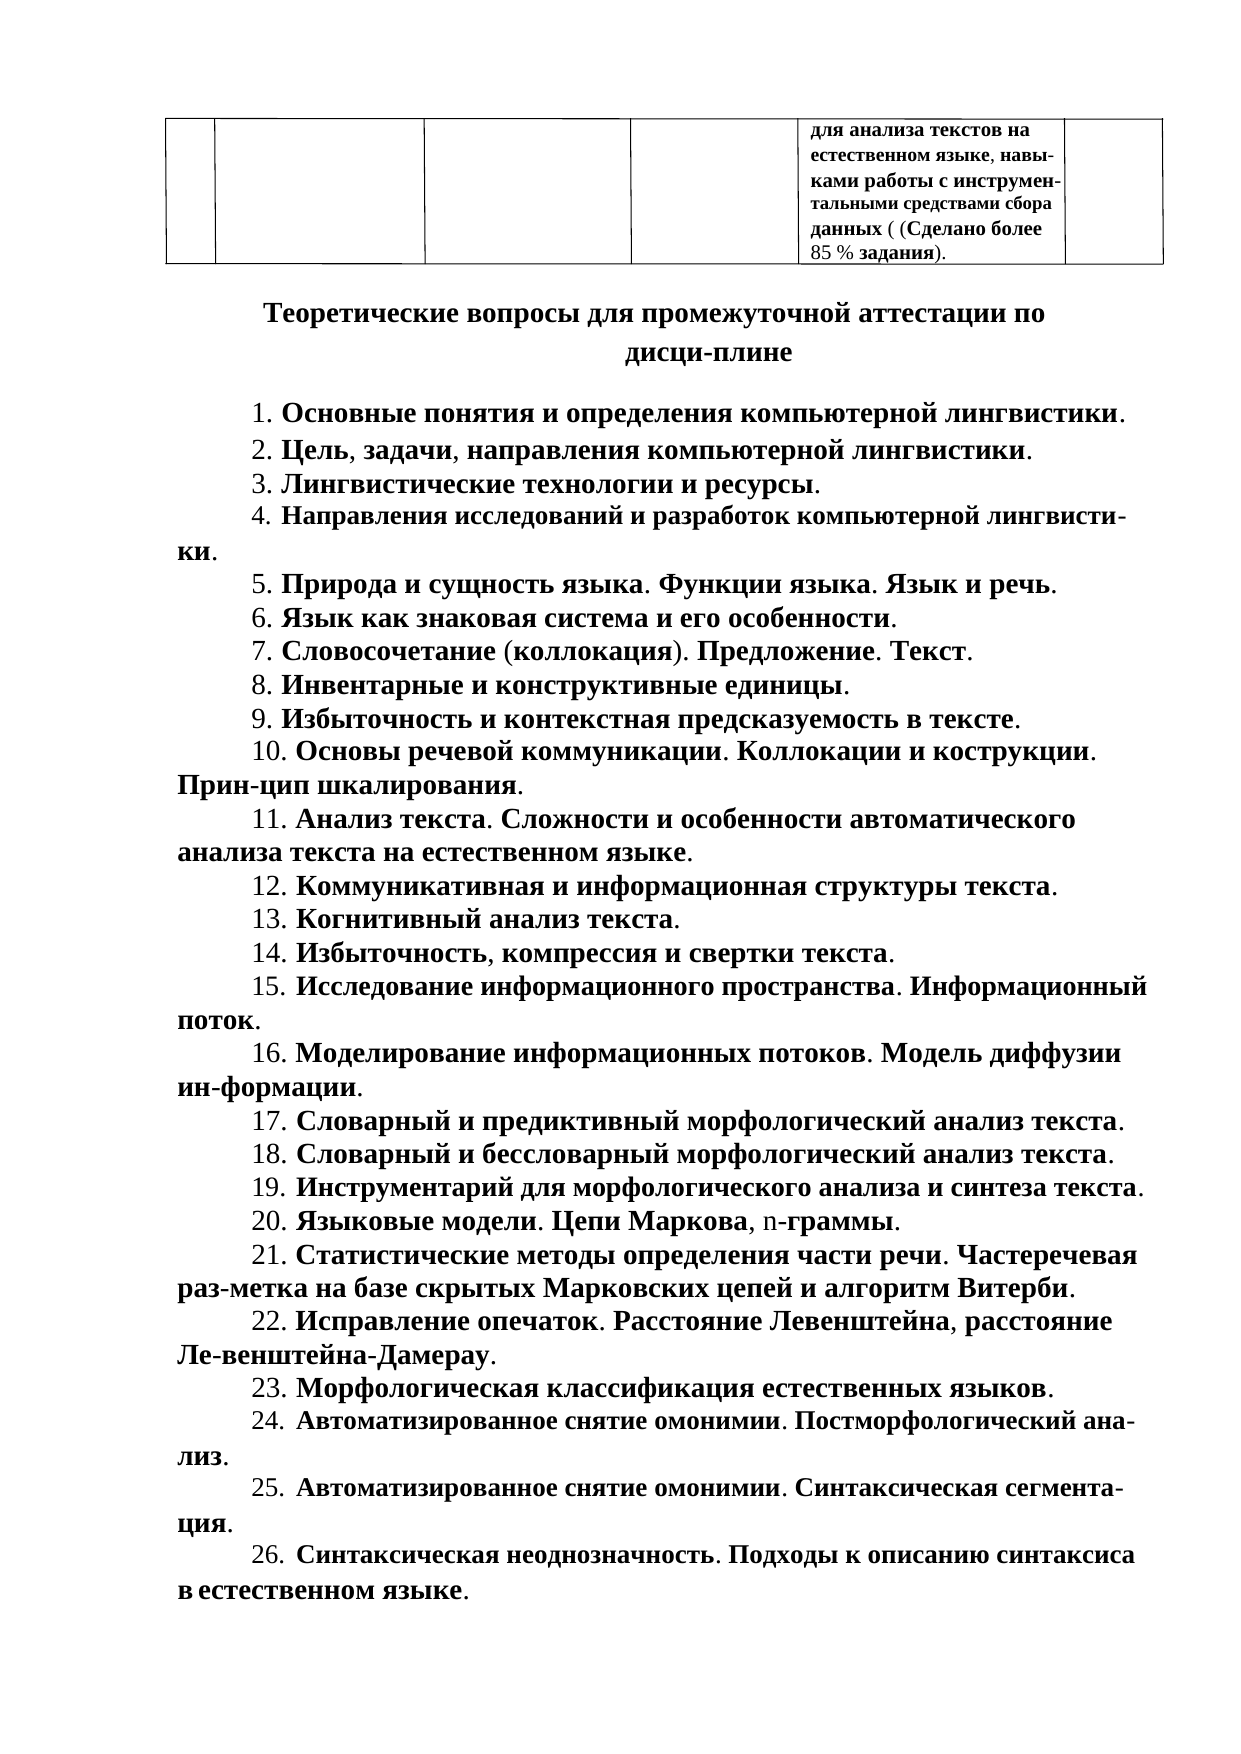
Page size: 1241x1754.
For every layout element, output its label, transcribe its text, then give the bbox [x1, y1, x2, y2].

list Язык как знаковая система и его особенности. [251, 600, 1153, 633]
list Природа и сущность языка. Функции языка. Язык и речь. [251, 566, 1153, 600]
list Морфологическая классификация естественных языков. [251, 1371, 1153, 1404]
list Избыточность и контекстная предсказуемость в тексте. [251, 701, 1153, 734]
list Основные понятия и определения компьютерной лингвистики. [251, 395, 1153, 429]
text 85 % задания). [810, 239, 1153, 264]
list Направления исследований и разработок компьютерной лингвисти- [251, 499, 1153, 531]
list естественном языке. [177, 1572, 1153, 1605]
text ки. [177, 533, 1153, 566]
list Автоматизированное снятие омонимии. Синтаксическая сегмента- [251, 1471, 1153, 1502]
text ция. [177, 1505, 1153, 1538]
list Основы речевой коммуникации. Коллокации и кострукции. Прин-цип шкалирования. [177, 734, 1153, 801]
text поток. [177, 1002, 1153, 1036]
list Словарный и предиктивный морфологический анализ текста. [251, 1103, 1153, 1136]
text естественном языке, навы- [810, 143, 1153, 166]
list Языковые модели. Цепи Маркова, n-граммы. [251, 1203, 1153, 1237]
list Автоматизированное снятие омонимии. Постморфологический ана- [251, 1404, 1153, 1435]
list Моделирование информационных потоков. Модель диффузии ин-формации. [177, 1036, 1153, 1103]
list Исправление опечаток. Расстояние Левенштейна, расстояние Ле-венштейна-Дамерау. [177, 1304, 1153, 1371]
text ками работы с инструмен- [810, 167, 1153, 192]
list Лингвистические технологии и ресурсы. [251, 466, 1153, 499]
list Когнитивный анализ текста. [251, 901, 1153, 935]
list Исследование информационного пространства. Информационный [251, 968, 1153, 1001]
list Словарный и бессловарный морфологический анализ текста. [251, 1136, 1153, 1170]
list Избыточность, компрессия и свертки текста. [251, 935, 1153, 968]
text лиз. [177, 1438, 1153, 1471]
text тальными средствами сбора [810, 192, 1153, 213]
list Коммуникативная и информационная структуры текста. [251, 868, 1153, 901]
list Инструментарий для морфологического анализа и синтеза текста. [251, 1170, 1153, 1202]
list Инвентарные и конструктивные единицы. [251, 667, 1153, 701]
text Теоретические вопросы для промежуточной аттестации по дисци-плине [263, 295, 1140, 367]
list Статистические методы определения части речи. Частеречевая раз-метка на базе скрытых Марковских цепей и алгоритм Витерби. [177, 1237, 1153, 1304]
list Словосочетание (коллокация). Предложение. Текст. [251, 633, 1153, 667]
list Анализ текста. Сложности и особенности автоматического анализа текста на естественном языке. [177, 801, 1153, 868]
text данных ( (Сделано более [810, 216, 1153, 239]
list Цель, задачи, направления компьютерной лингвистики. [251, 432, 1153, 466]
text для анализа текстов на [810, 117, 1153, 141]
list Синтаксическая неоднозначность. Подходы к описанию синтаксиса [251, 1538, 1153, 1569]
